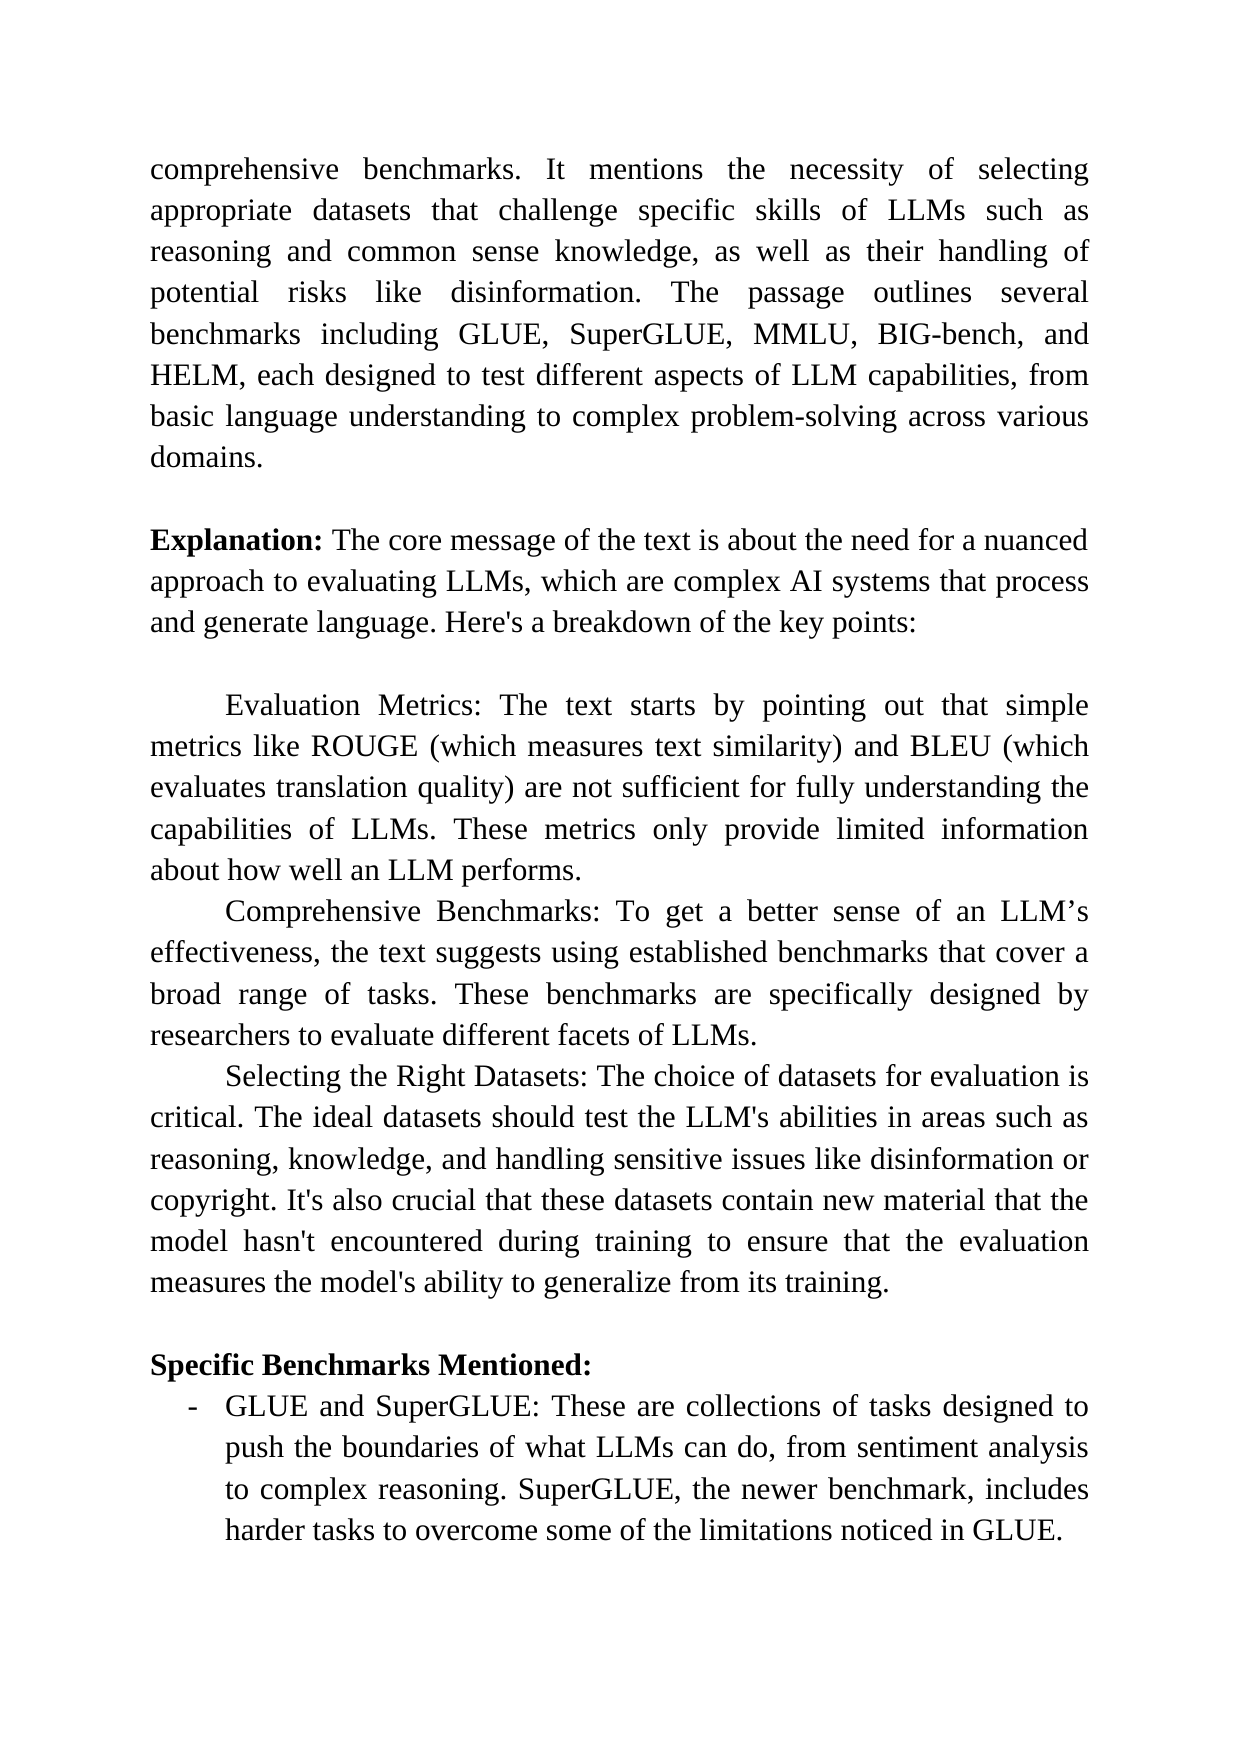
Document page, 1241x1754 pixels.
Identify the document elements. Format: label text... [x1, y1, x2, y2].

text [150, 150, 1090, 475]
list GLUE and SuperGLUE: These are collections of tasks designed to push the boundaries of what LLMs can do, from sentiment analysis to complex reasoning. SuperGLUE, the newer benchmark, includes harder tasks to overcome some of the limitations noticed in GLUE. [187, 1387, 1090, 1547]
text Specific Benchmarks Mentioned: [150, 1346, 1090, 1382]
text Explanation: The core message of the text is about the need for a nuanced approach to evaluating LLMs, which are complex AI systems that process and generate language. Here's a breakdown of the key points: [150, 521, 1090, 640]
text Selecting the Right Datasets: The choice of datasets for evaluation is critical. The ideal datasets should test the LLM's abilities in areas such as reasoning, knowledge, and handling sensitive issues like disinformation or copyright. It's also crucial that these datasets contain new material that the model hasn't encountered during training to ensure that the evaluation measures the model's ability to generalize from its training. [150, 1057, 1090, 1300]
text Comprehensive Benchmarks: To get a better sense of an LLM’s effectiveness, the text suggests using established benchmarks that cover a broad range of tasks. These benchmarks are specifically designed by researchers to evaluate different facets of LLMs. [150, 892, 1090, 1052]
text Evaluation Metrics: The text starts by pointing out that simple metrics like ROUGE (which measures text similarity) and BLEU (which evaluates translation quality) are not sufficient for fully understanding the capabilities of LLMs. These metrics only provide limited information about how well an LLM performs. [150, 686, 1090, 887]
